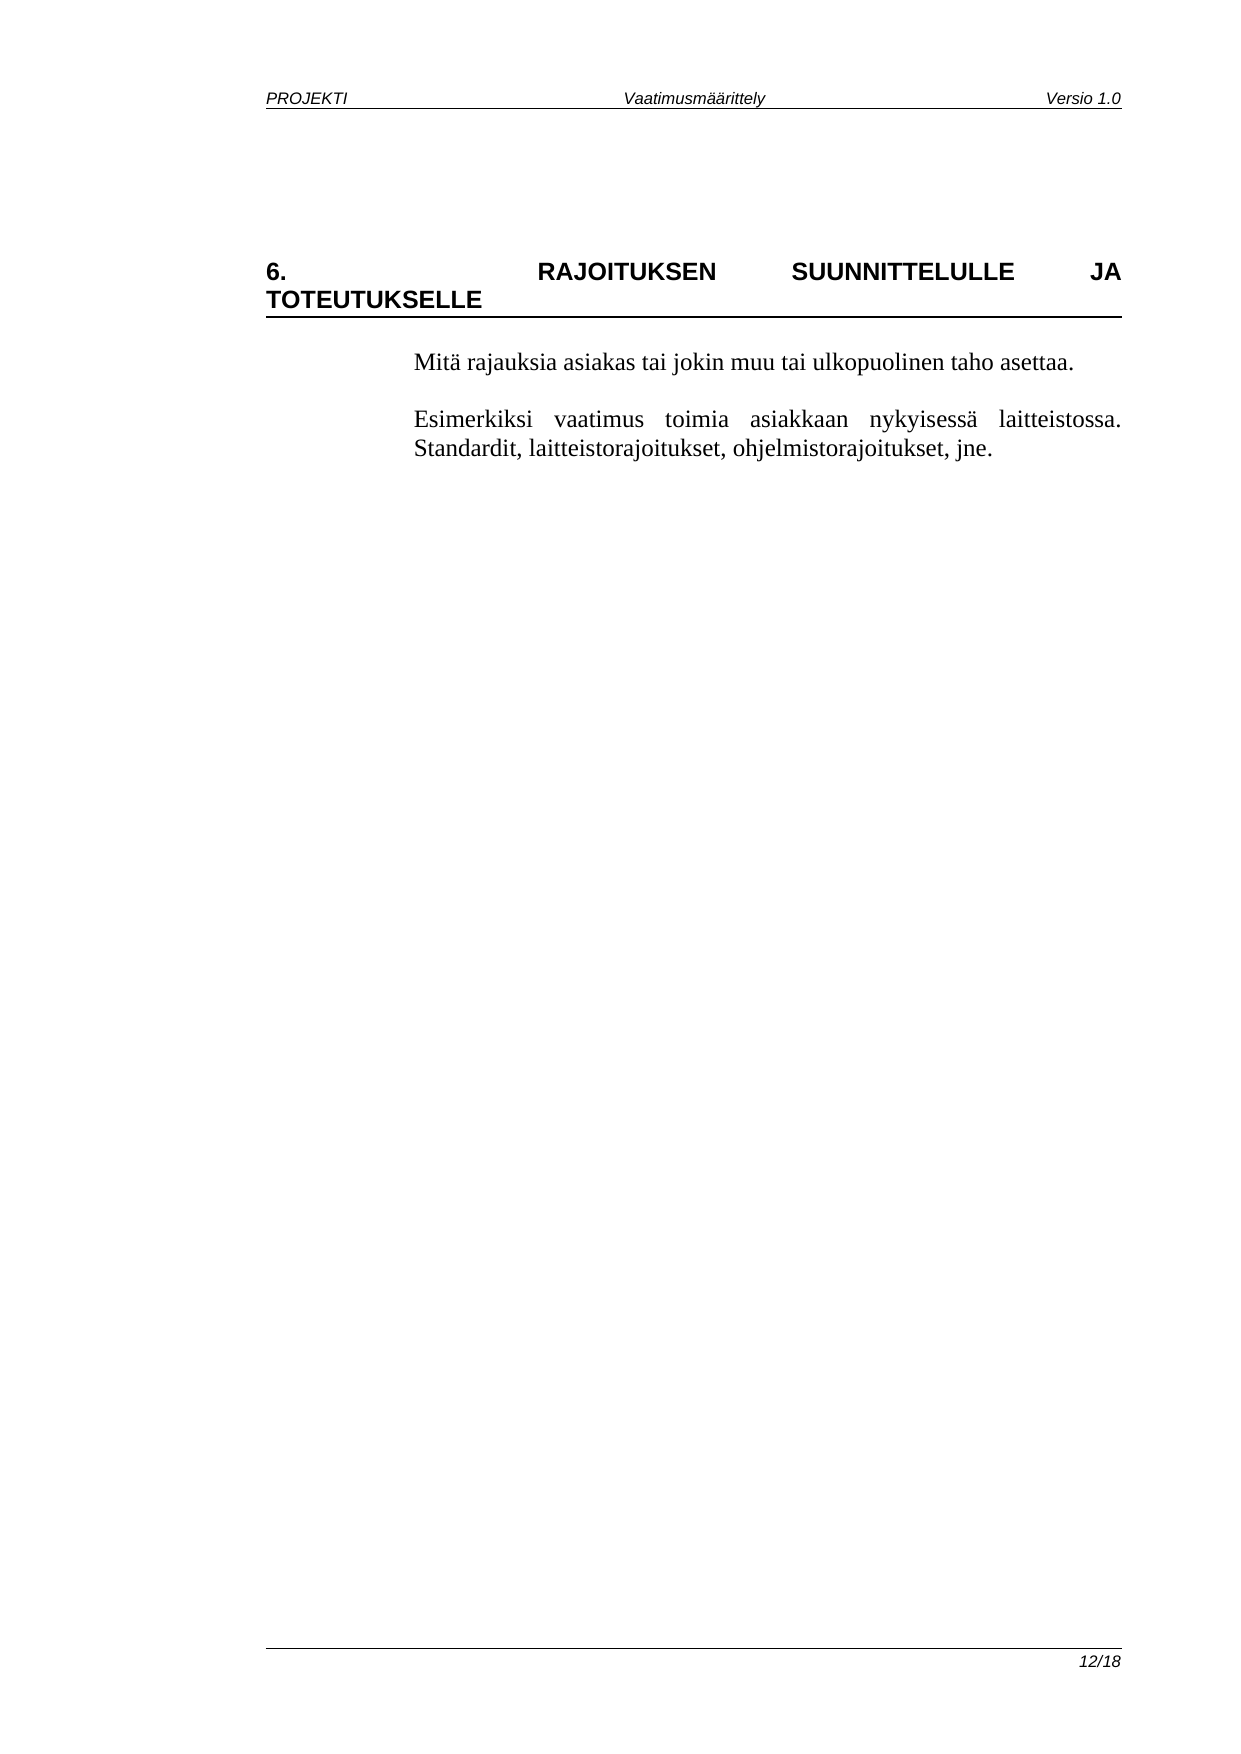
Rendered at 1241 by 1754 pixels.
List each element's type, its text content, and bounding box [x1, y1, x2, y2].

subtitle RAJoituksen suunnittelulle ja toteutukselle [266, 257, 1122, 316]
text Esimerkiksi vaatimus toimia asiakkaan nykyisessä laitteistossa. Standardit, laitteistorajoitukset, ohjelmistorajoitukset, jne. [413, 404, 1122, 462]
text Mitä rajauksia asiakas tai jokin muu tai ulkopuolinen taho asettaa. [413, 347, 1122, 376]
